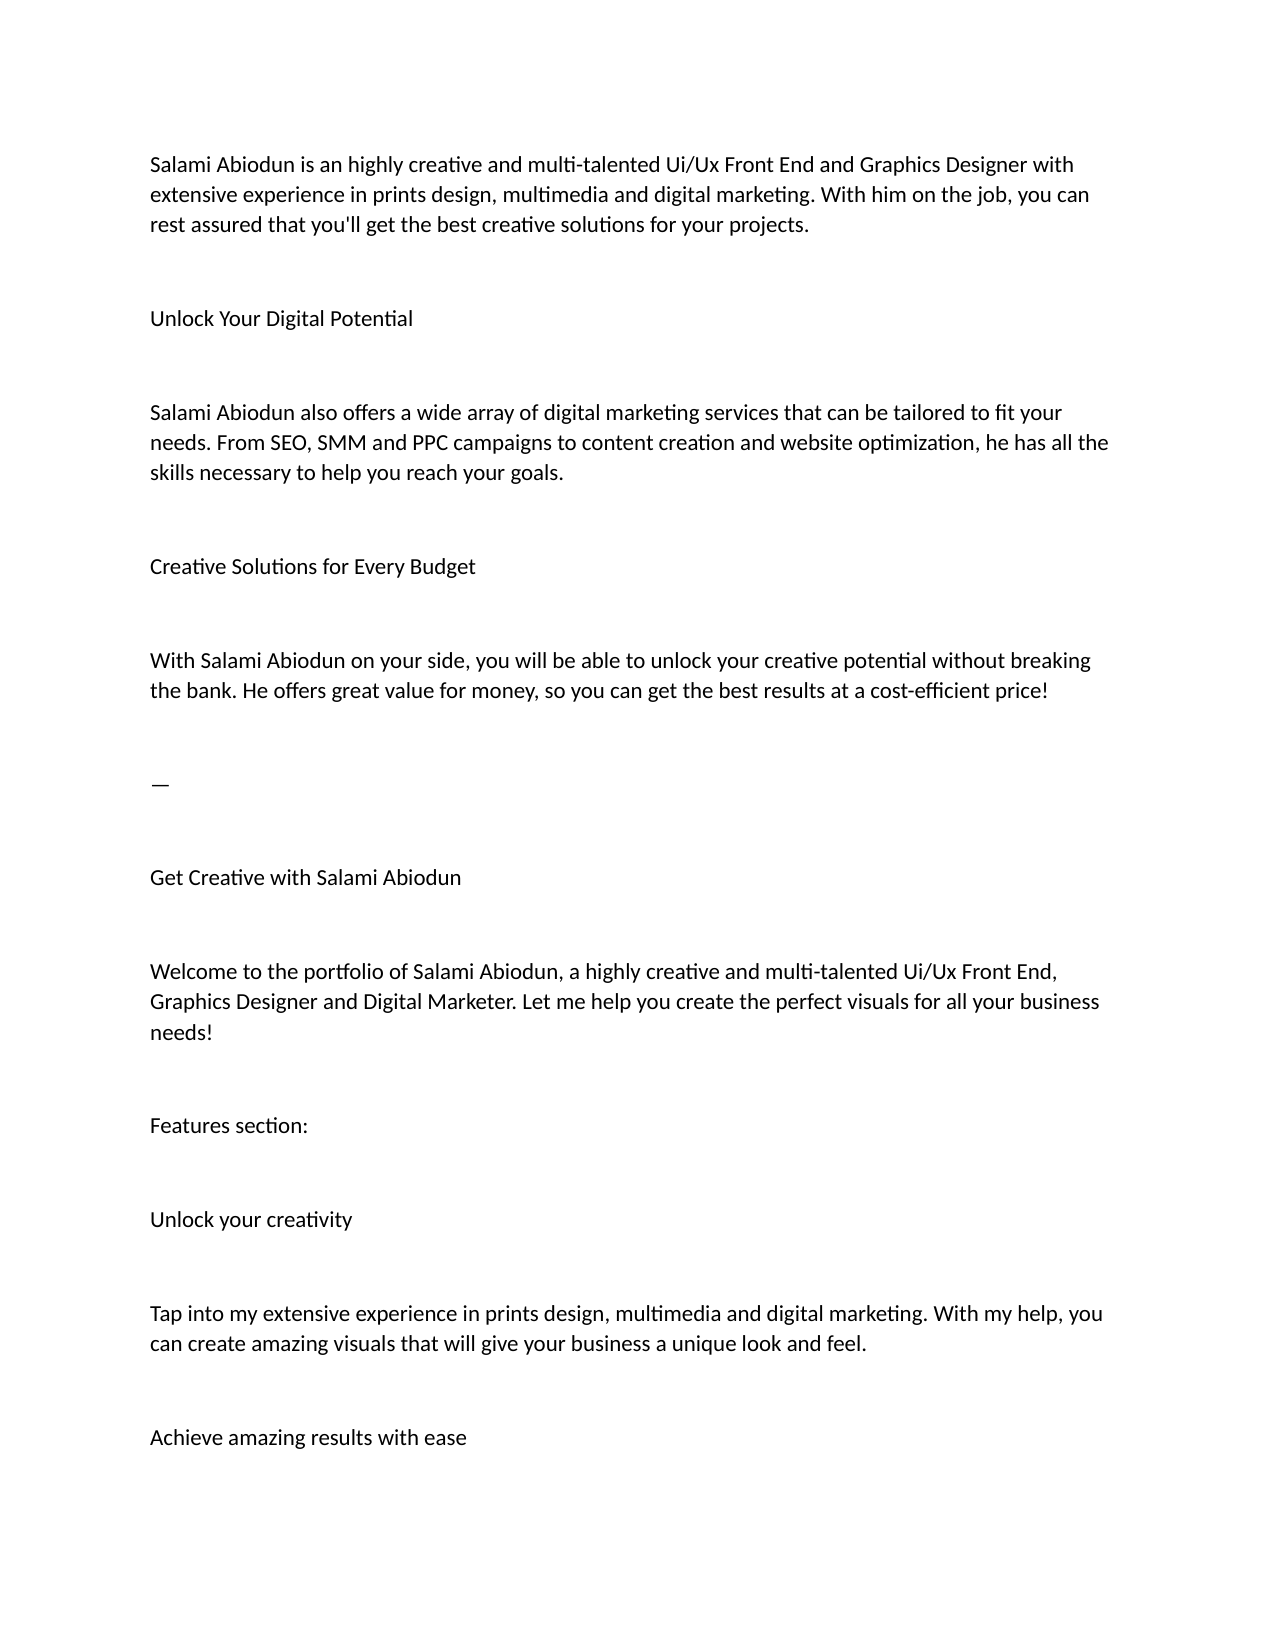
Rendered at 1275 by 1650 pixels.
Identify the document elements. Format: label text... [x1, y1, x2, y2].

text Tap into my extensive experience in prints design, multimedia and digital marketing. With my help, you can create amazing visuals that will give your business a unique look and feel. [150, 1299, 1125, 1357]
text Features section: [150, 1111, 1125, 1139]
text Salami Abiodun also offers a wide array of digital marketing services that can be tailored to fit your needs. From SEO, SMM and PPC campaigns to content creation and website optimization, he has all the skills necessary to help you reach your goals. [150, 398, 1125, 486]
text With Salami Abiodun on your side, you will be able to unlock your creative potential without breaking the bank. He offers great value for money, so you can get the best results at a cost-efficient price! [150, 646, 1125, 704]
text Get Creative with Salami Abiodun [150, 863, 1125, 892]
text — [150, 770, 1125, 798]
text Achieve amazing results with ease [150, 1423, 1125, 1451]
text Unlock Your Digital Potential [150, 304, 1125, 332]
text Unlock your creativity [150, 1205, 1125, 1233]
text Welcome to the portfolio of Salami Abiodun, a highly creative and multi-talented Ui/Ux Front End, Graphics Designer and Digital Marketer. Let me help you create the perfect visuals for all your business needs! [150, 957, 1125, 1046]
text Creative Solutions for Every Budget [150, 552, 1125, 580]
text Salami Abiodun is an highly creative and multi-talented Ui/Ux Front End and Graphics Designer with extensive experience in prints design, multimedia and digital marketing. With him on the job, you can rest assured that you'll get the best creative solutions for your projects. [150, 150, 1125, 238]
